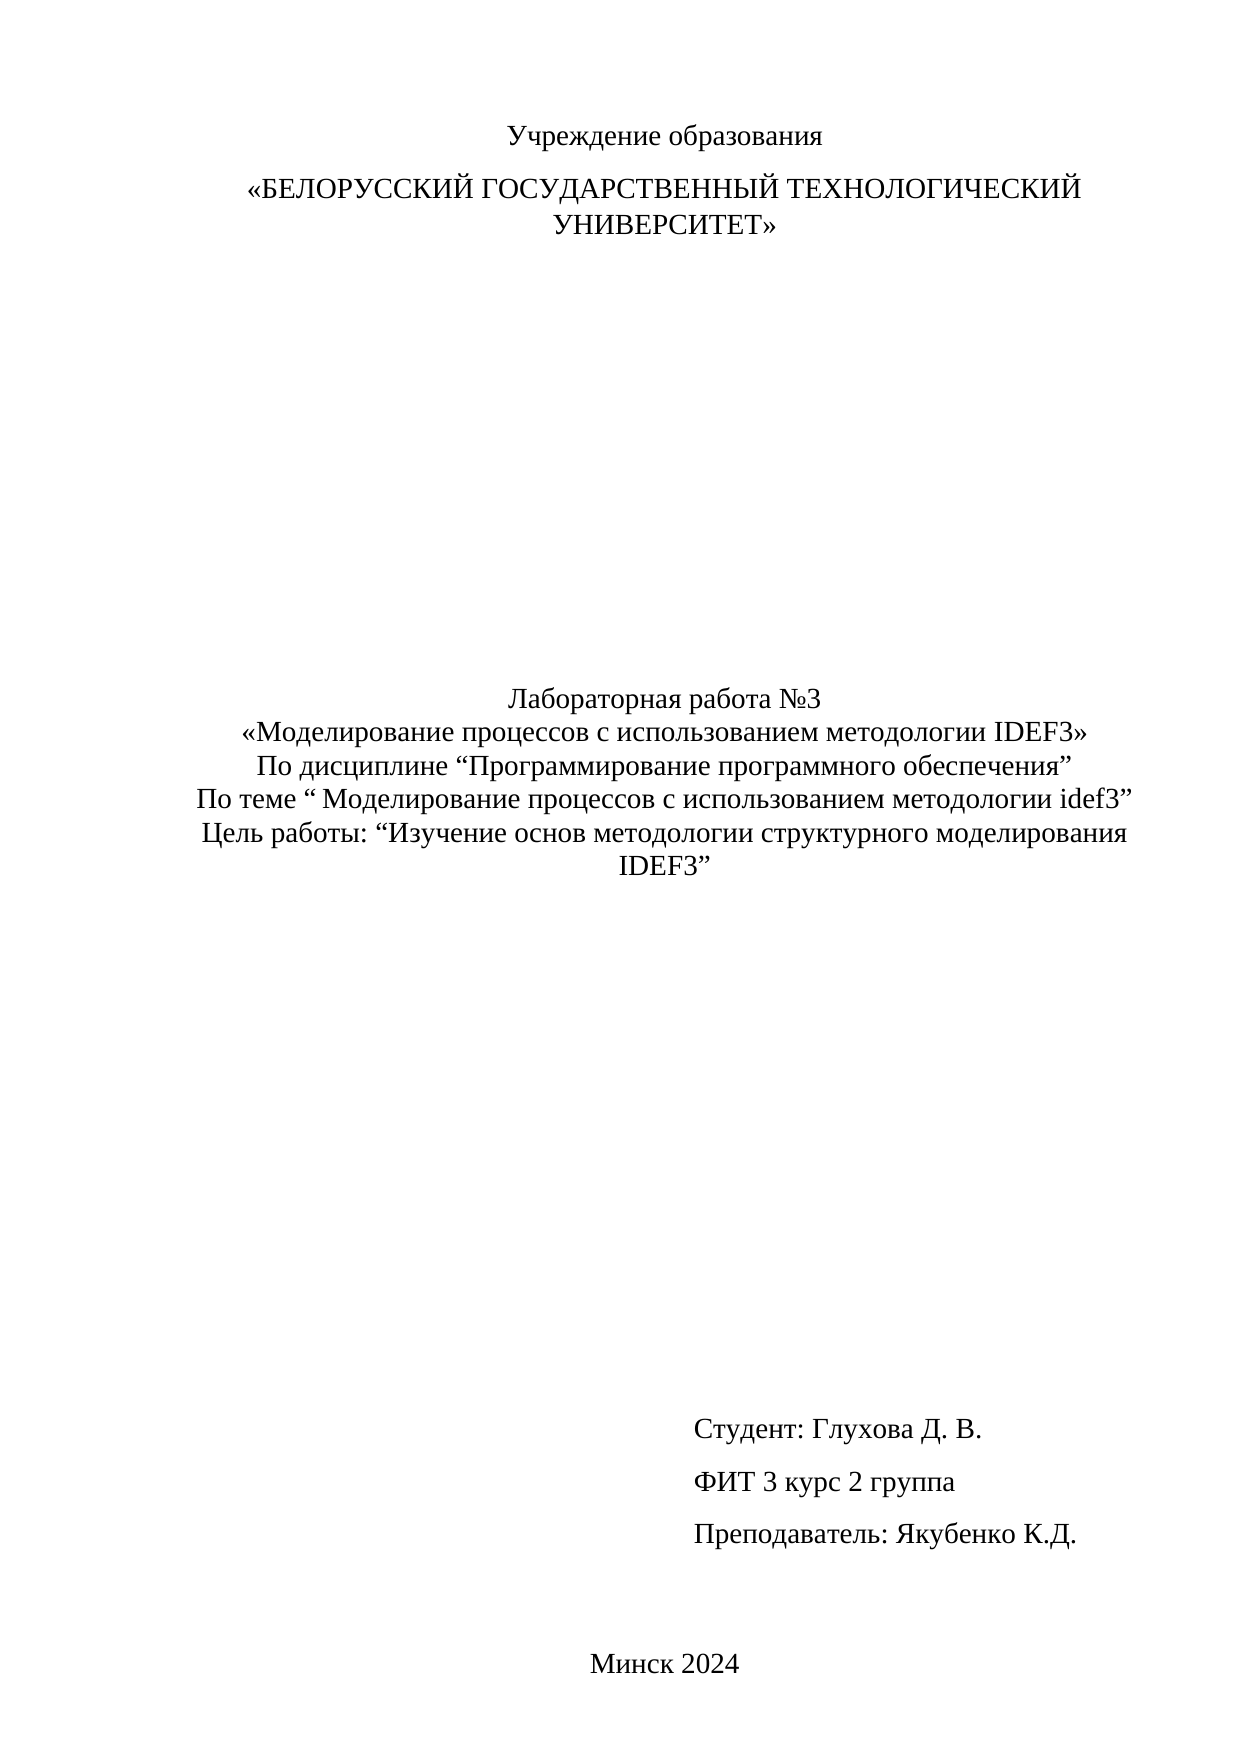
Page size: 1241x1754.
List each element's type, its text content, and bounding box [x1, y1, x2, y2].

text ФИТ 3 курс 2 группа [693, 1464, 1152, 1497]
text Лабораторная работа №3 [177, 681, 1152, 714]
text Цель работы: “Изучение основ методологии структурного моделирования IDEF3” [177, 815, 1152, 882]
text «БЕЛОРУССКИЙ ГОСУДАРСТВЕННЫЙ ТЕХНОЛОГИЧЕСКИЙ УНИВЕРСИТЕТ» [177, 171, 1152, 241]
text Студент: Глухова Д. В. [693, 1411, 1152, 1444]
text Преподаватель: Якубенко К.Д. [693, 1516, 1152, 1550]
text По теме “ Моделирование процессов с использованием методологии idef3” [177, 781, 1152, 815]
text «Моделирование процессов с использованием методологии IDEF3» [177, 714, 1152, 748]
text Учреждение образования [177, 118, 1152, 152]
text По дисциплине “Программирование программного обеспечения” [177, 748, 1152, 781]
